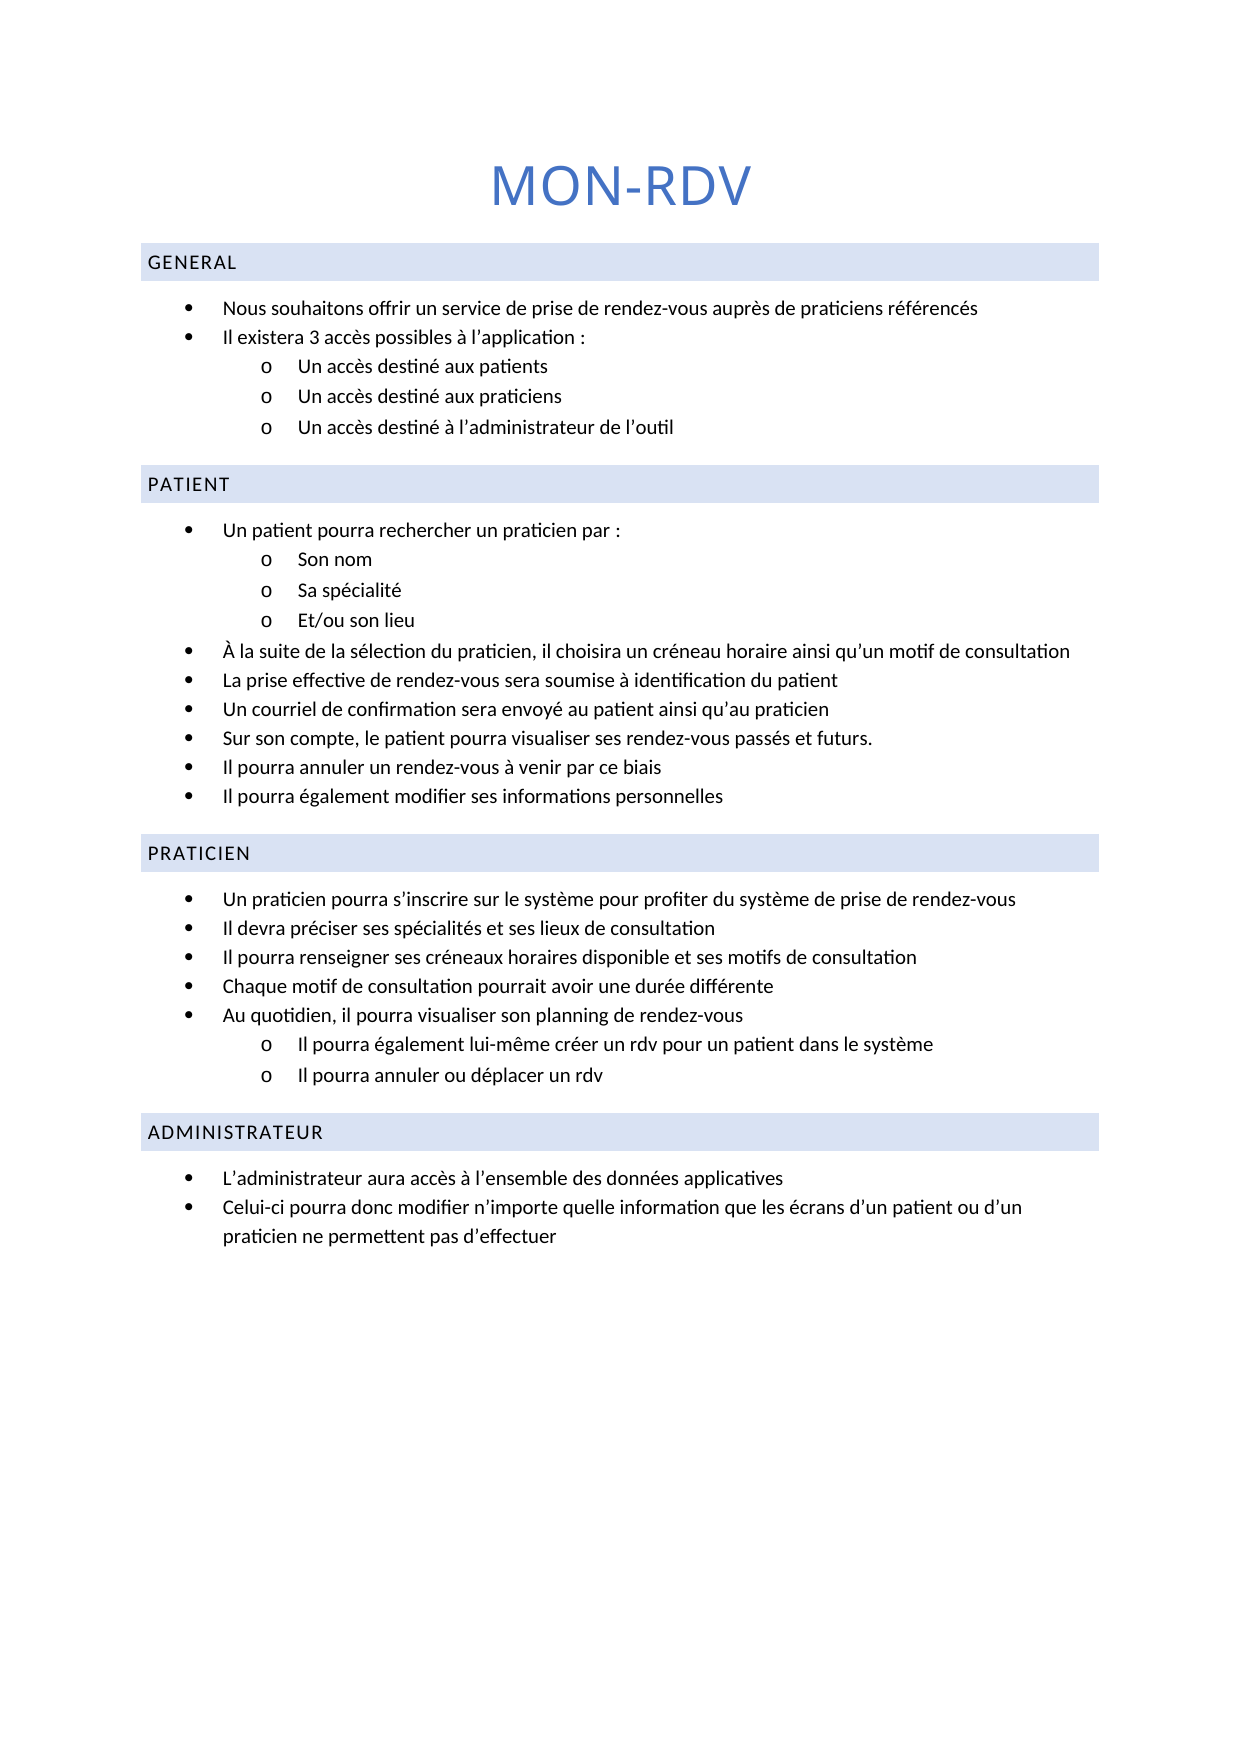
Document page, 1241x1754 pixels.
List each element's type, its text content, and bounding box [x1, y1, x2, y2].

list Un praticien pourra s’inscrire sur le système pour profiter du système de prise de rendez-vous [185, 886, 1093, 911]
list Nous souhaitons offrir un service de prise de rendez-vous auprès de praticiens référencés [185, 295, 1093, 320]
subtitle GENERAL [148, 249, 1093, 274]
list Il devra préciser ses spécialités et ses lieux de consultation [185, 915, 1093, 940]
list Et/ou son lieu [260, 607, 1093, 634]
list Un patient pourra rechercher un praticien par : [185, 517, 1093, 543]
list Un accès destiné aux patients [260, 353, 1093, 380]
list Celui-ci pourra donc modifier n’importe quelle information que les écrans d’un patient ou d’un praticien ne permettent pas d’effectuer [185, 1194, 1093, 1249]
list À la suite de la sélection du praticien, il choisira un créneau horaire ainsi qu’un motif de consultation [185, 638, 1093, 663]
subtitle PATIENT [148, 472, 1093, 497]
subtitle ADMINISTRATEUR [148, 1120, 1093, 1145]
list Il existera 3 accès possibles à l’application : [185, 324, 1093, 349]
list Il pourra annuler ou déplacer un rdv [260, 1062, 1093, 1088]
list Un accès destiné à l’administrateur de l’outil [260, 414, 1093, 441]
list Son nom [260, 547, 1093, 573]
list Au quotidien, il pourra visualiser son planning de rendez-vous [185, 1002, 1093, 1028]
list Il pourra annuler un rendez-vous à venir par ce biais [185, 754, 1093, 780]
list La prise effective de rendez-vous sera soumise à identification du patient [185, 667, 1093, 692]
list Il pourra également modifier ses informations personnelles [185, 784, 1093, 809]
list Un courriel de confirmation sera envoyé au patient ainsi qu’au praticien [185, 696, 1093, 722]
list L’administrateur aura accès à l’ensemble des données applicatives [185, 1165, 1093, 1191]
list Il pourra également lui-même créer un rdv pour un patient dans le système [260, 1032, 1093, 1058]
list Sa spécialité [260, 577, 1093, 603]
list Il pourra renseigner ses créneaux horaires disponible et ses motifs de consultation [185, 944, 1093, 969]
list Un accès destiné aux praticiens [260, 384, 1093, 410]
subtitle PRATICIEN [148, 840, 1093, 865]
title mon-rdv [148, 148, 1093, 221]
list Chaque motif de consultation pourrait avoir une durée différente [185, 973, 1093, 999]
list Sur son compte, le patient pourra visualiser ses rendez-vous passés et futurs. [185, 725, 1093, 751]
